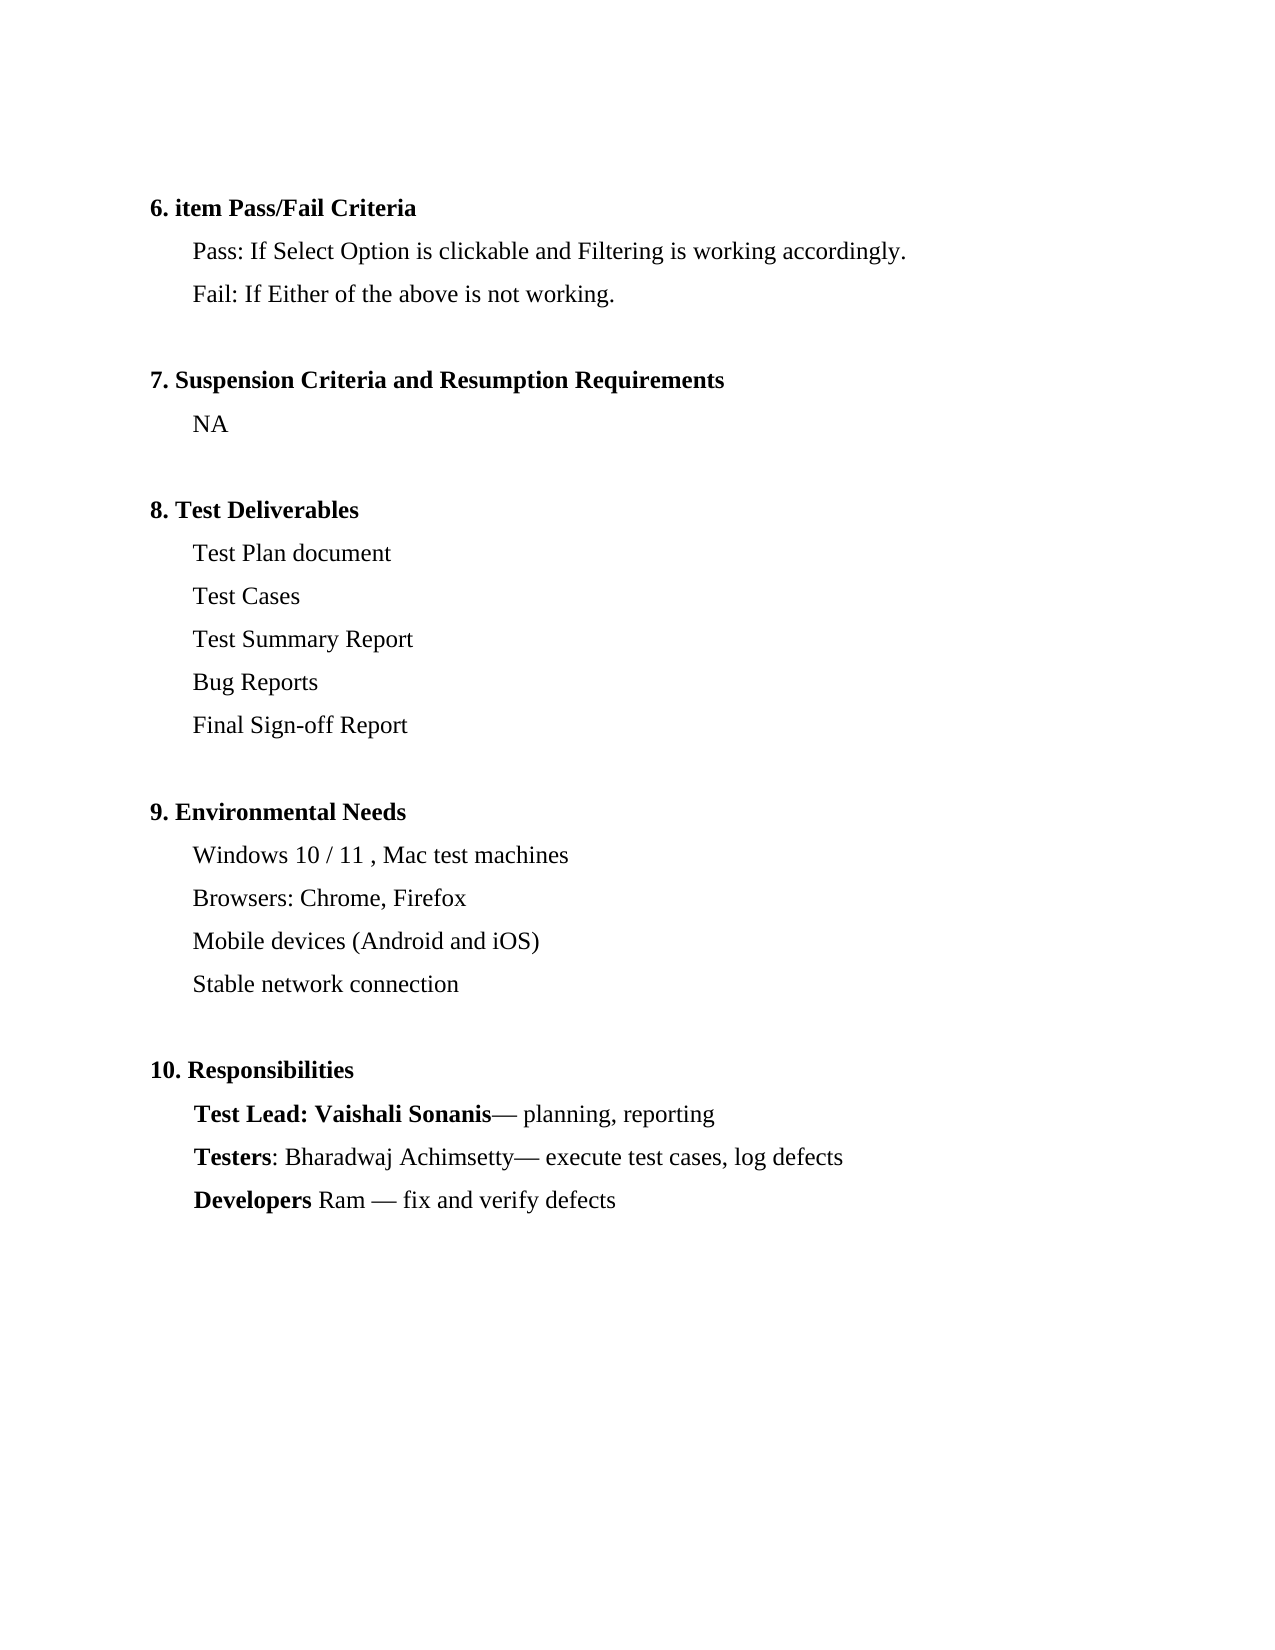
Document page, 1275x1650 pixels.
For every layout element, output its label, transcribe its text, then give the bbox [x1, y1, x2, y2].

text 9. Environmental Needs [150, 797, 1125, 826]
text 10. Responsibilities [150, 1056, 1125, 1084]
text Developers Ram — fix and verify defects [150, 1185, 1125, 1214]
text Mobile devices (Android and iOS) [192, 926, 1125, 955]
text NA [192, 409, 1125, 437]
text Final Sign-off Report [192, 711, 1125, 739]
text 7. Suspension Criteria and Resumption Requirements [150, 366, 1125, 394]
text Browsers: Chrome, Firefox [192, 883, 1125, 912]
text Bug Reports [192, 667, 1125, 696]
text Testers: Bharadwaj Achimsetty— execute test cases, log defects [150, 1142, 1125, 1171]
text Fail: If Either of the above is not working. [192, 279, 1125, 308]
text Stable network connection [192, 969, 1125, 998]
text Windows 10 / 11 , Mac test machines [192, 840, 1125, 869]
text Test Cases [192, 581, 1125, 610]
text Test Lead: Vaishali Sonanis— planning, reporting [150, 1099, 1125, 1127]
text Test Summary Report [192, 624, 1125, 653]
text 6. item Pass/Fail Criteria [150, 193, 1125, 222]
text Test Plan document [192, 538, 1125, 567]
text Pass: If Select Option is clickable and Filtering is working accordingly. [192, 236, 1125, 265]
text 8. Test Deliverables [150, 495, 1125, 524]
